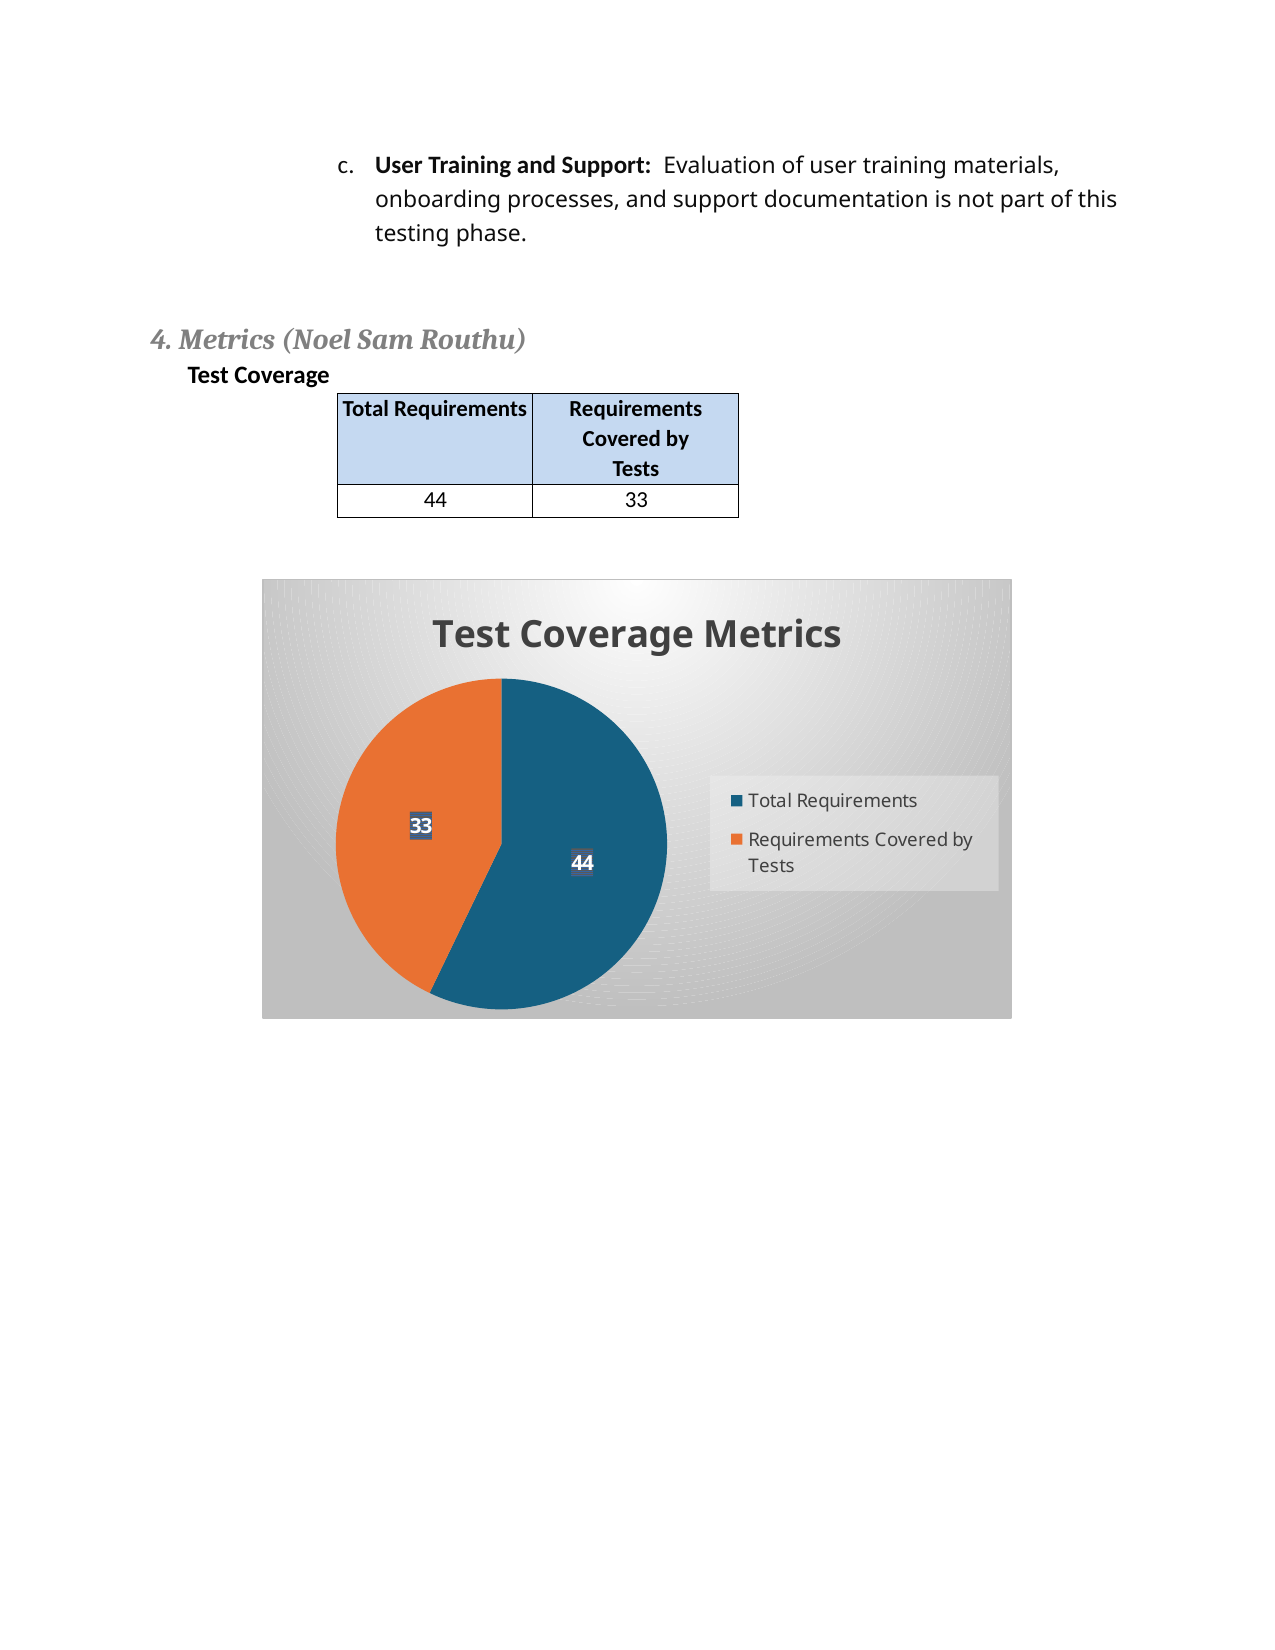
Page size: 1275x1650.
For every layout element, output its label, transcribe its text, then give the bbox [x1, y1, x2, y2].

list User Training and Support: Evaluation of user training materials, onboarding processes, and support documentation is not part of this testing phase. [337, 149, 1124, 248]
table_cell 33 [533, 485, 738, 517]
subtitle Test Coverage [187, 359, 1124, 390]
table_header Total Requirements [338, 394, 532, 484]
table_cell 44 [338, 485, 532, 517]
subtitle 4. Metrics (Noel Sam Routhu) [150, 323, 1124, 357]
table_header Requirements Covered by Tests [533, 394, 738, 484]
